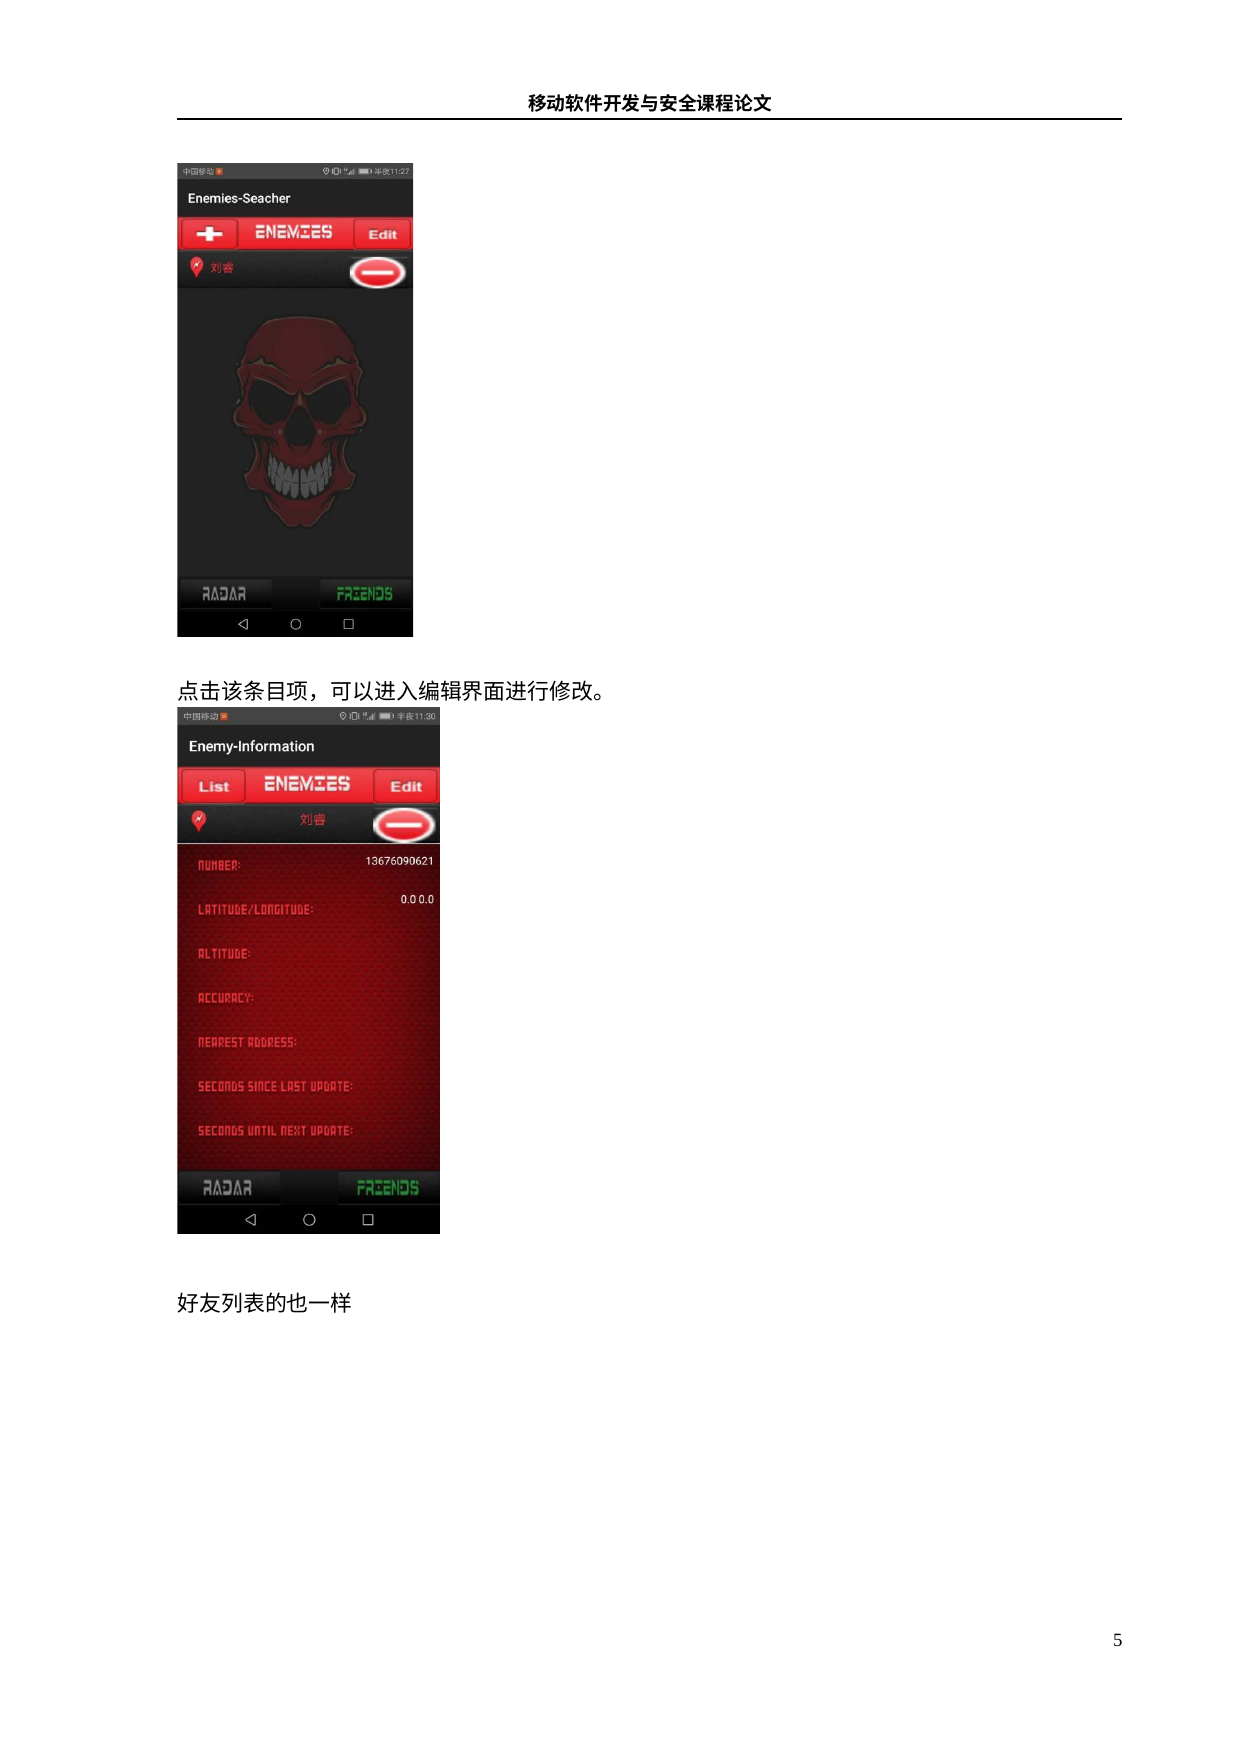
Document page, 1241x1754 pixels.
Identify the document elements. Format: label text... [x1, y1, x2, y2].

picture [177, 707, 440, 1234]
list 好友列表的也一样 [177, 1284, 1122, 1318]
list 点击该条目项，可以进入编辑界面进行修改。 [177, 673, 1122, 707]
picture [177, 163, 414, 637]
